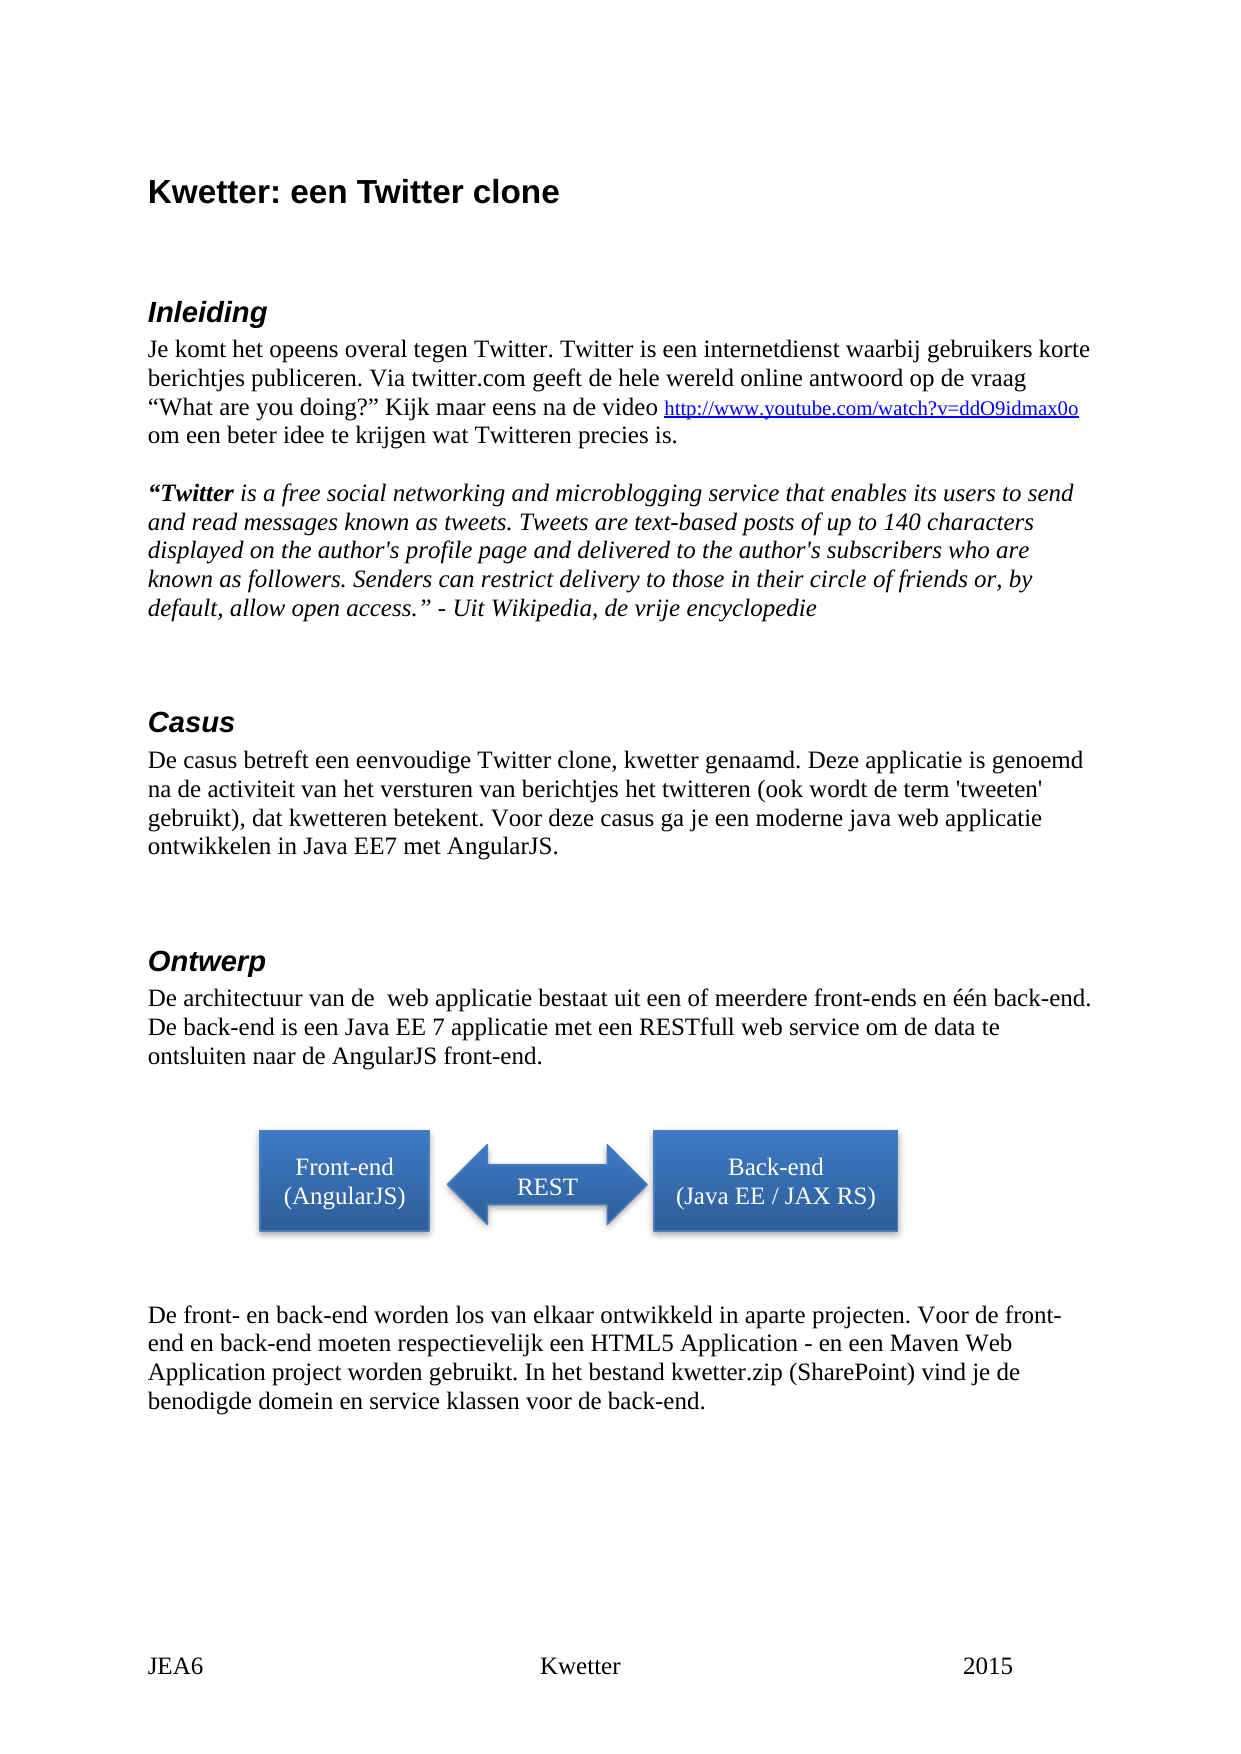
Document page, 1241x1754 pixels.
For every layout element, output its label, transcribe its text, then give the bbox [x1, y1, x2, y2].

text De front- en back-end worden los van elkaar ontwikkeld in aparte projecten. Voor de front-end en back-end moeten respectievelijk een HTML5 Application - en een Maven Web Application project worden gebruikt. In het bestand kwetter.zip (SharePoint) vind je de benodigde domein en service klassen voor de back-end. [148, 1300, 1093, 1415]
subtitle Casus [148, 705, 1093, 739]
text De architectuur van de web applicatie bestaat uit een of meerdere front-ends en één back-end. De back-end is een Java EE 7 applicatie met een RESTfull web service om de data te ontsluiten naar de AngularJS front-end. [148, 983, 1093, 1070]
text De casus betreft een eenvoudige Twitter clone, kwetter genaamd. Deze applicatie is genoemd na de activiteit van het versturen van berichtjes het twitteren (ook wordt de term 'tweeten' gebruikt), dat kwetteren betekent. Voor deze casus ga je een moderne java web applicatie ontwikkelen in Java EE7 met AngularJS. [148, 745, 1093, 860]
subtitle Ontwerp [148, 944, 1093, 977]
text Je komt het opeens overal tegen Twitter. Twitter is een internetdienst waarbij gebruikers korte berichtjes publiceren. Via twitter.com geeft de hele wereld online antwoord op de vraag “What are you doing?” Kijk maar eens na de video http://www.youtube.com/watch?v=ddO9idmax0o om een beter idee te krijgen wat Twitteren precies is. [148, 334, 1093, 449]
subtitle Kwetter: een Twitter clone [148, 173, 1093, 211]
subtitle Inleiding [148, 294, 1093, 328]
text “Twitter is a free social networking and microblogging service that enables its users to send and read messages known as tweets. Tweets are text-based posts of up to 140 characters displayed on the author's profile page and delivered to the author's subscribers who are known as followers. Senders can restrict delivery to those in their circle of friends or, by default, allow open access.” - Uit Wikipedia, de vrije encyclopedie [148, 478, 1093, 622]
